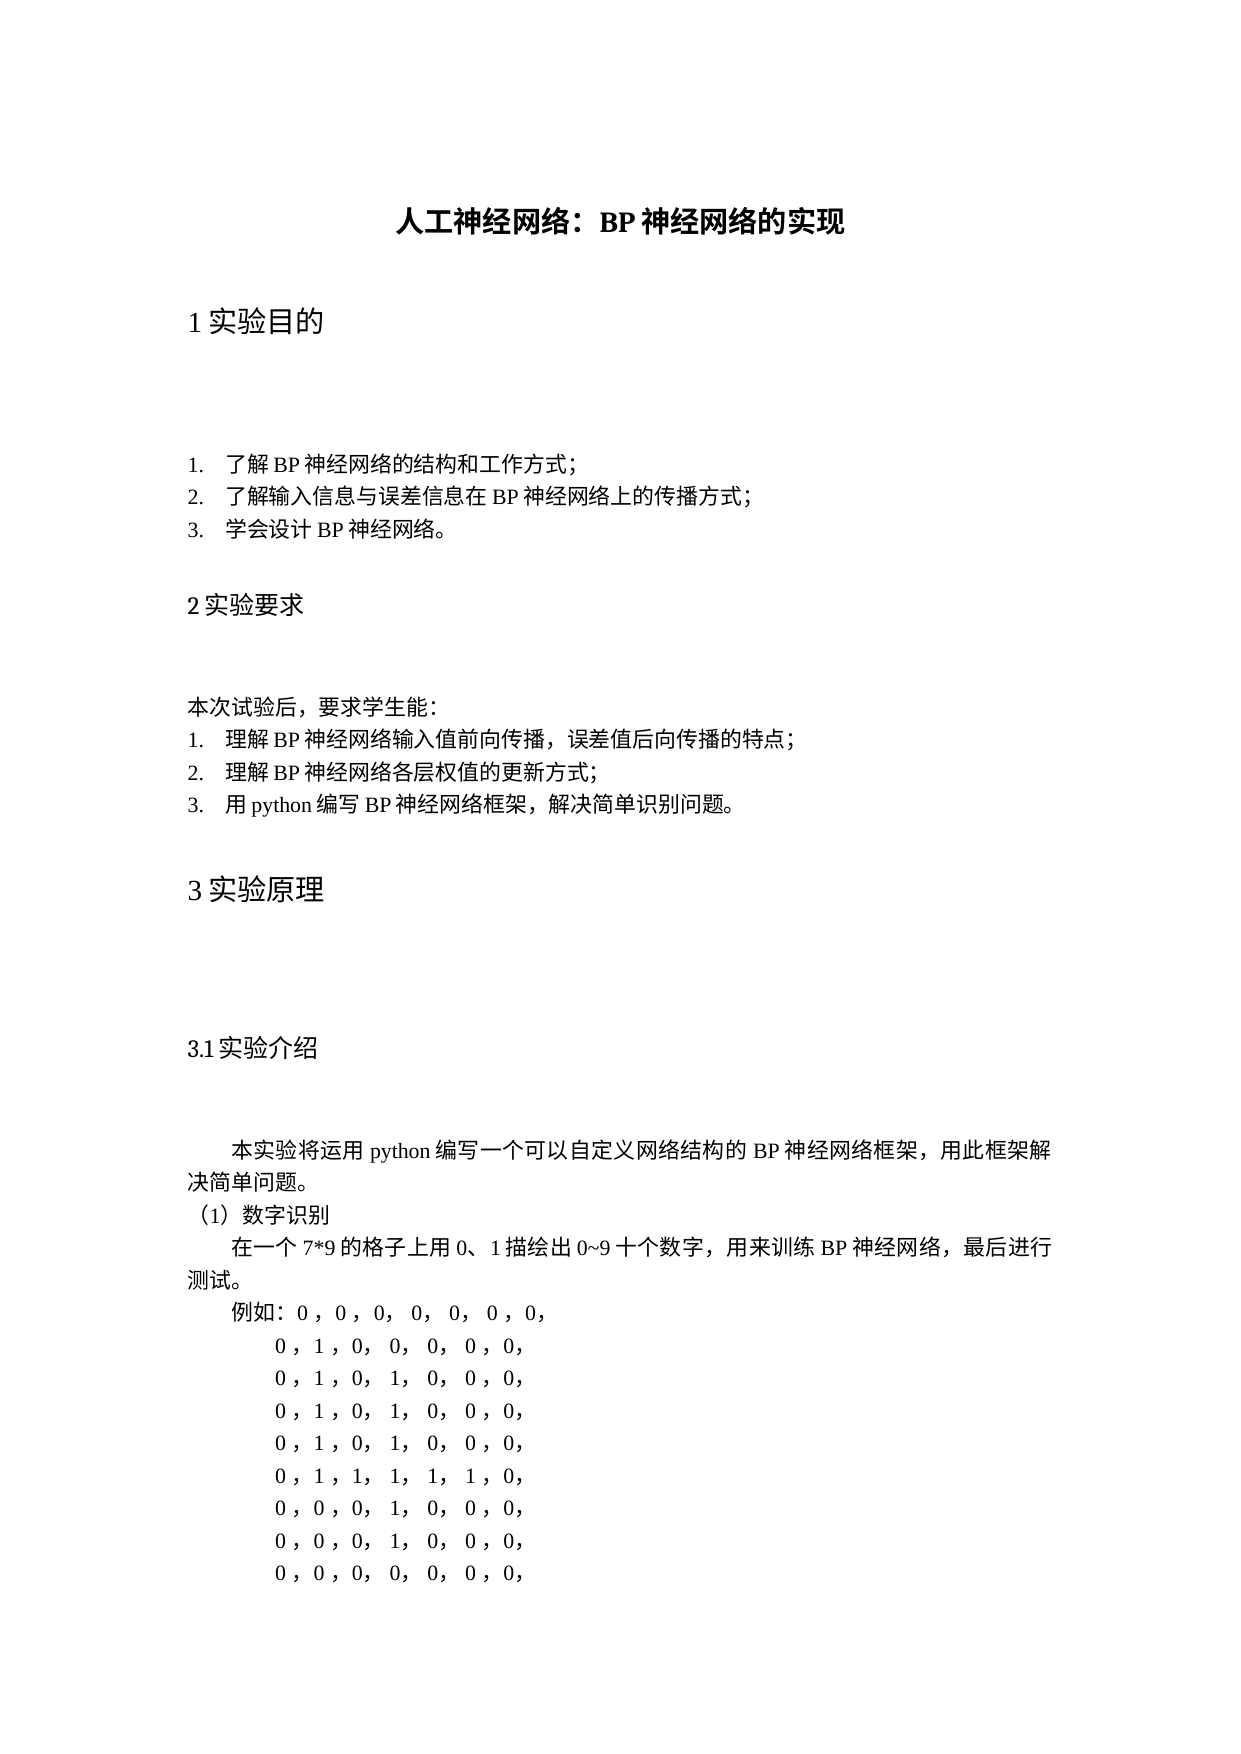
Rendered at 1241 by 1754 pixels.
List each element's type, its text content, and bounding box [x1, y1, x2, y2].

text 0 ，0 ，0， 0， 0， 0 ，0， [231, 1555, 1053, 1587]
text 本实验将运用python编写一个可以自定义网络结构的BP神经网络框架，用此框架解决简单问题。 [187, 1132, 1053, 1197]
list 用python编写BP神经网络框架，解决简单识别问题。 [187, 787, 1053, 819]
text 在一个7*9的格子上用0、1描绘出0~9十个数字，用来训练BP神经网络，最后进行测试。 [187, 1230, 1053, 1295]
text 0 ，1 ，0， 1， 0， 0 ，0， [187, 1392, 1053, 1425]
text 0 ，1 ，1， 1， 1， 1 ，0， [231, 1457, 1053, 1490]
text 0 ，1 ，0， 0， 0， 0 ，0， [231, 1327, 1053, 1360]
list 理解BP神经网络输入值前向传播，误差值后向传播的特点； [187, 722, 1053, 754]
text 0 ，0 ，0， 1， 0， 0 ，0， [231, 1490, 1053, 1522]
text 0 ，0 ，0， 1， 0， 0 ，0， [231, 1522, 1053, 1555]
subtitle 3实验原理 [187, 855, 1053, 920]
subtitle 2实验要求 [187, 571, 1053, 636]
list 了解BP神经网络的结构和工作方式； [187, 446, 1053, 479]
text 例如：0 ，0 ，0， 0， 0， 0 ，0， [187, 1295, 1053, 1327]
subtitle 3.1实验介绍 [187, 1014, 1053, 1079]
text 0 ，1 ，0， 1， 0， 0 ，0， [187, 1360, 1053, 1392]
subtitle 1实验目的 [187, 287, 1053, 352]
list 学会设计BP神经网络。 [187, 511, 1053, 544]
text 0 ，1 ，0， 1， 0， 0 ，0， [231, 1425, 1053, 1457]
text 本次试验后，要求学生能： [187, 689, 1053, 722]
title 人工神经网络：BP神经网络的实现 [187, 187, 1053, 252]
text （1）数字识别 [187, 1197, 1053, 1230]
list 理解BP神经网络各层权值的更新方式； [187, 754, 1053, 787]
list 了解输入信息与误差信息在BP神经网络上的传播方式； [187, 479, 1053, 511]
